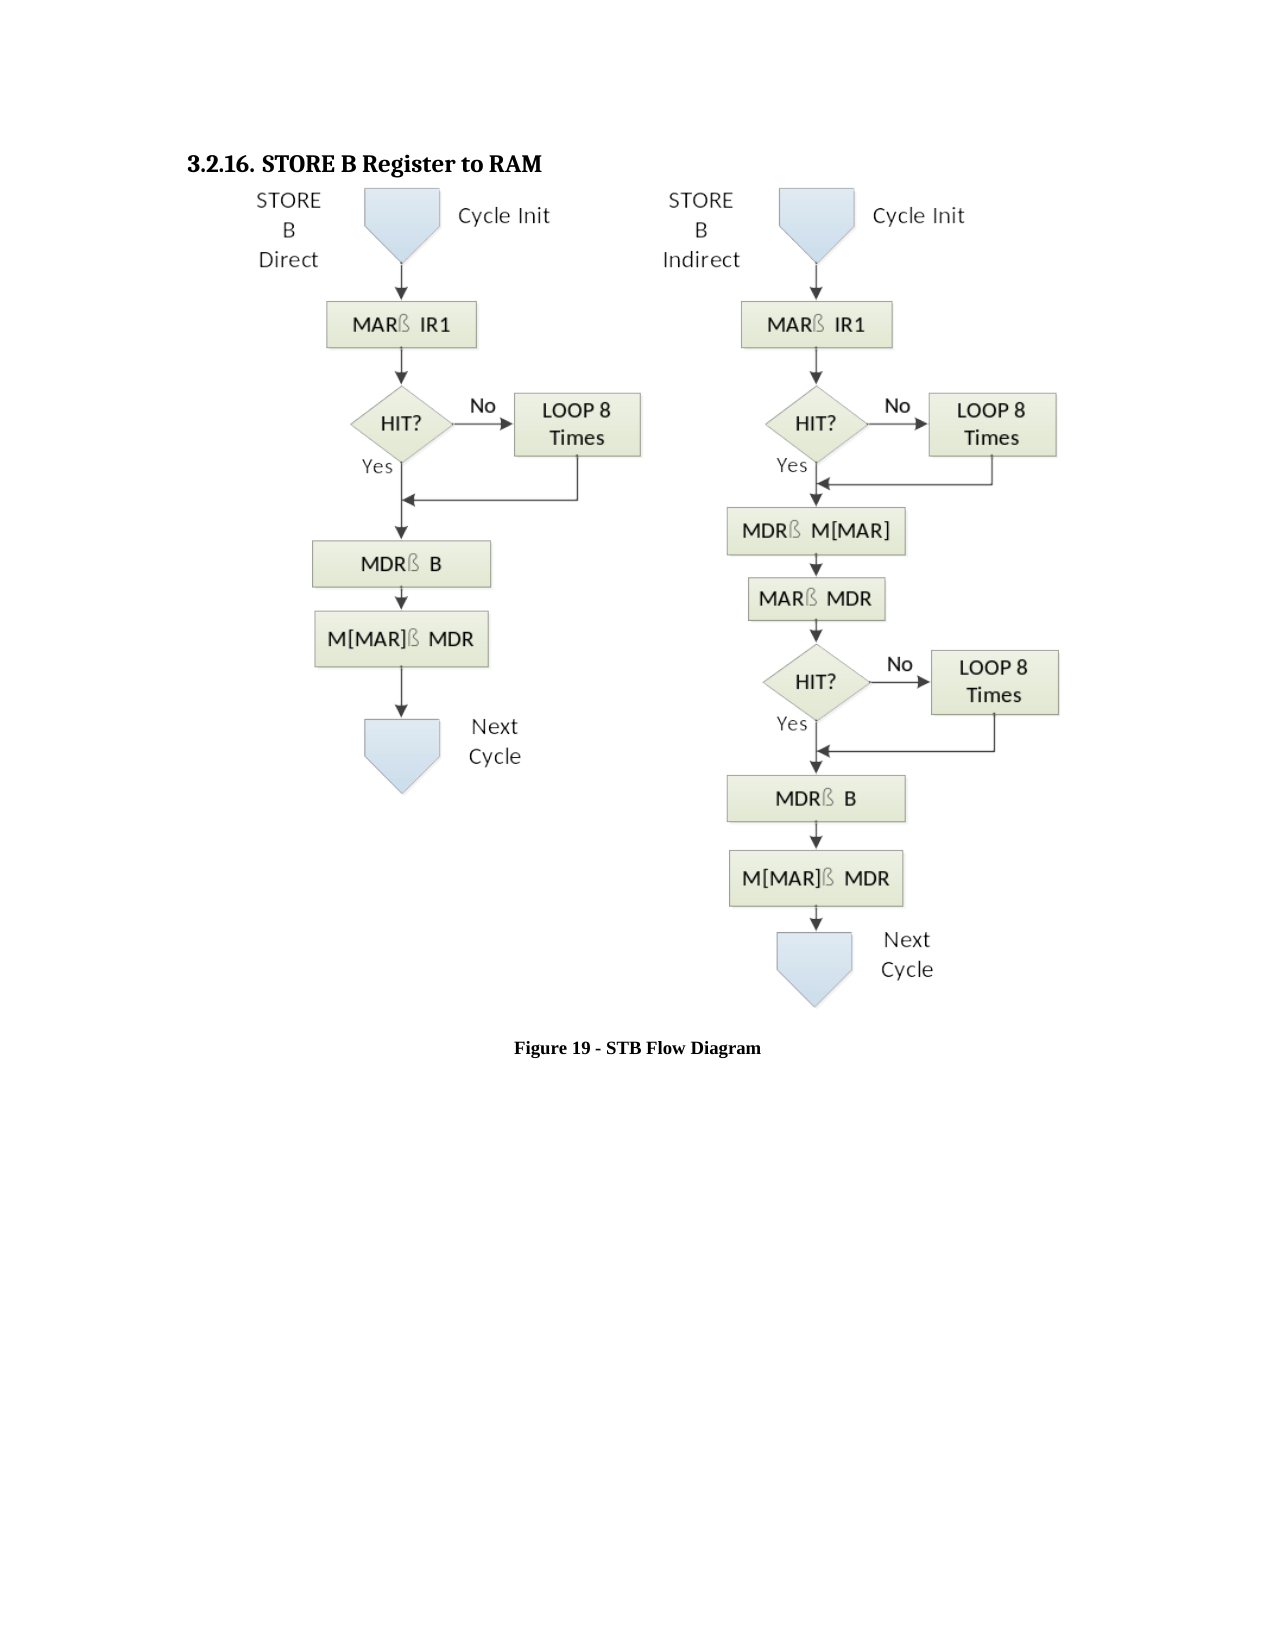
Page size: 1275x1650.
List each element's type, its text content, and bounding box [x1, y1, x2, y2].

subtitle STORE B Register to RAM [187, 150, 1125, 179]
